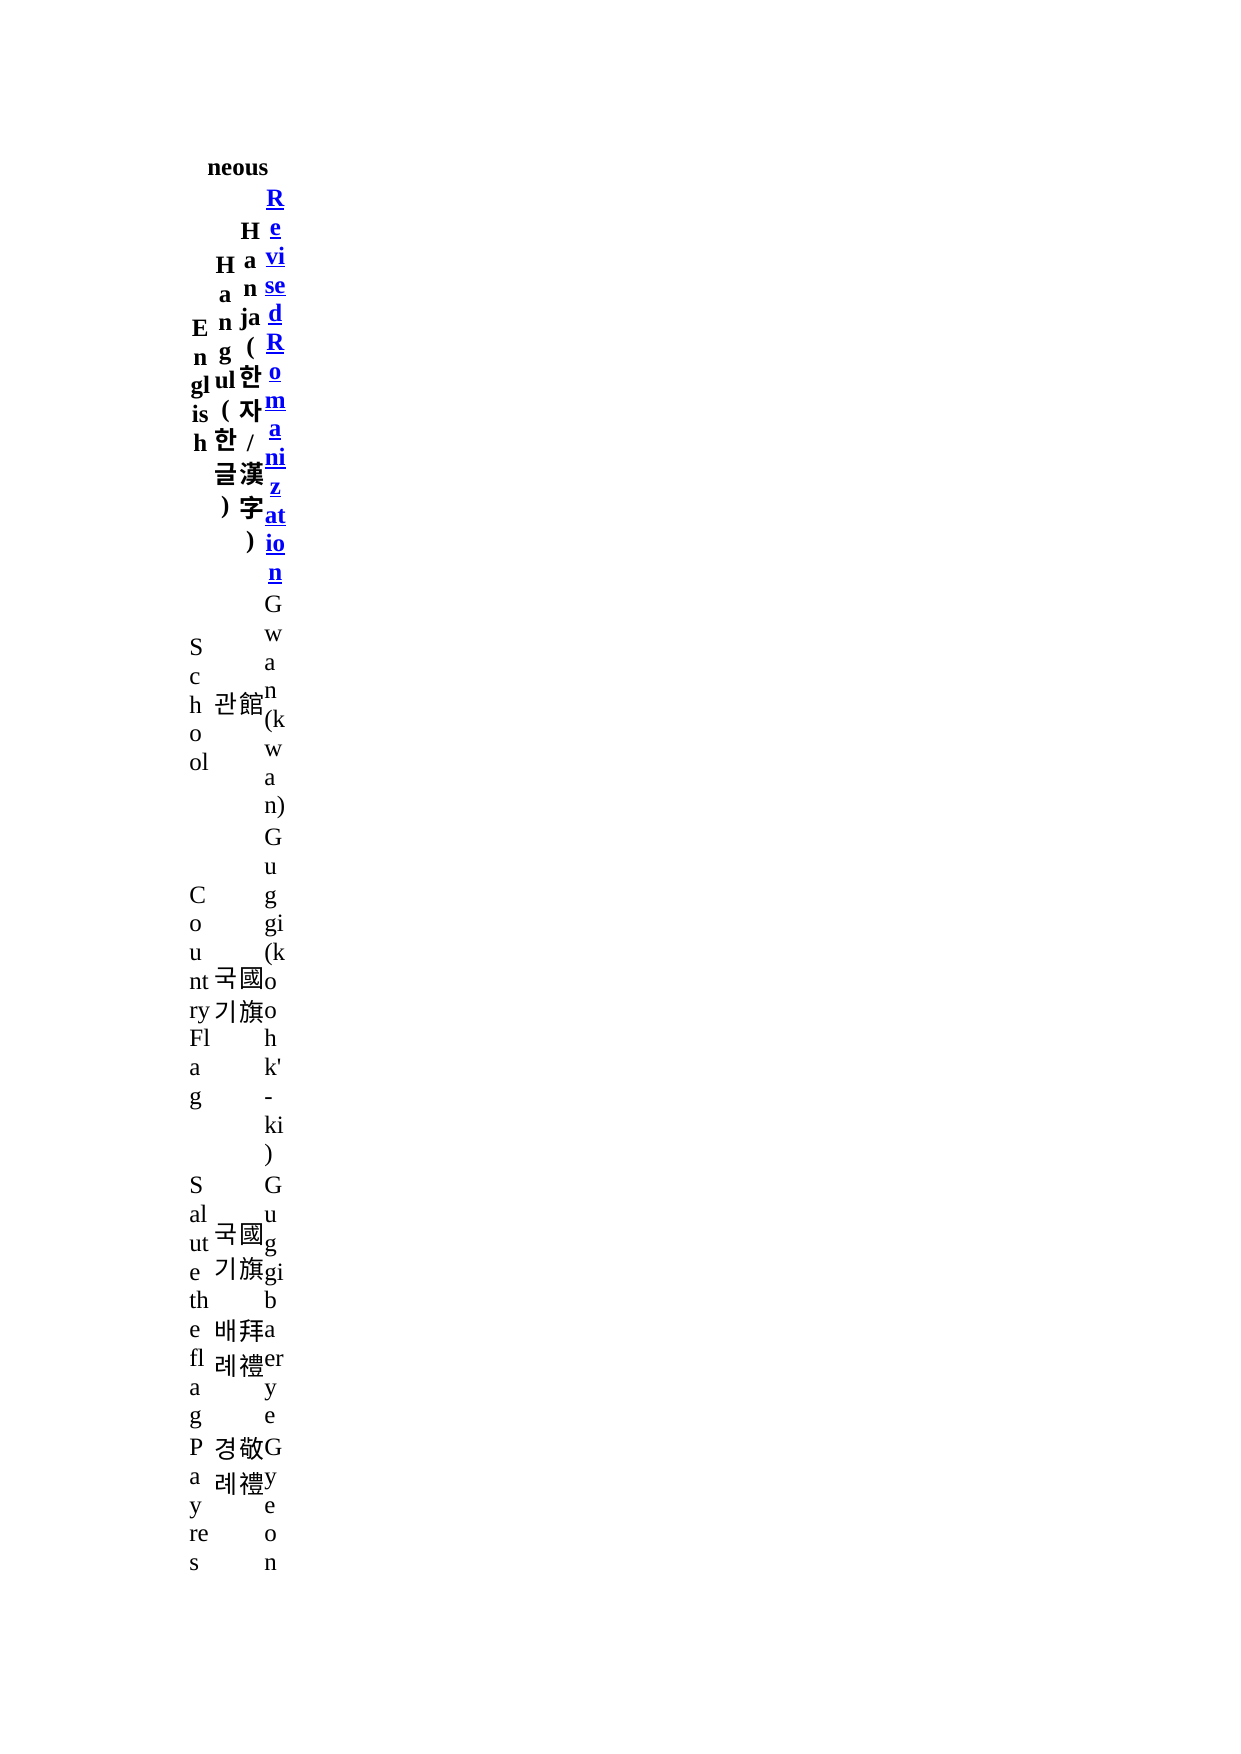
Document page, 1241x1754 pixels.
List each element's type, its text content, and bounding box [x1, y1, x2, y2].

table_cell English [188, 182, 212, 587]
table_cell 관 [213, 588, 237, 821]
table_cell 국기 [213, 821, 237, 1169]
table_header Other/Miscellaneous [188, 150, 287, 182]
table_cell Country Flag [188, 821, 212, 1169]
table_cell Hangul (한글) [213, 182, 237, 587]
table_cell Gwan (kwan) [263, 588, 287, 821]
table_cell Guggi baerye [263, 1169, 287, 1431]
table_cell Guggi (koohk'-ki) [263, 821, 287, 1169]
table_cell 國旗 [238, 821, 262, 1169]
table_cell Salute the flag [188, 1169, 212, 1431]
table_cell School [188, 588, 212, 821]
table_cell 館 [238, 588, 262, 821]
table_cell 國旗 拜禮 [238, 1169, 262, 1431]
table_cell Gyeongnye [263, 1431, 287, 1577]
table_cell 경례 [213, 1431, 237, 1577]
table_cell Revised Romanization [263, 182, 287, 587]
table_cell 敬禮 [238, 1431, 262, 1577]
table_cell 국기 배례 [213, 1169, 237, 1431]
table_cell Pay respect / bow [188, 1431, 212, 1577]
table_cell Hanja (한자/漢字) [238, 182, 262, 587]
